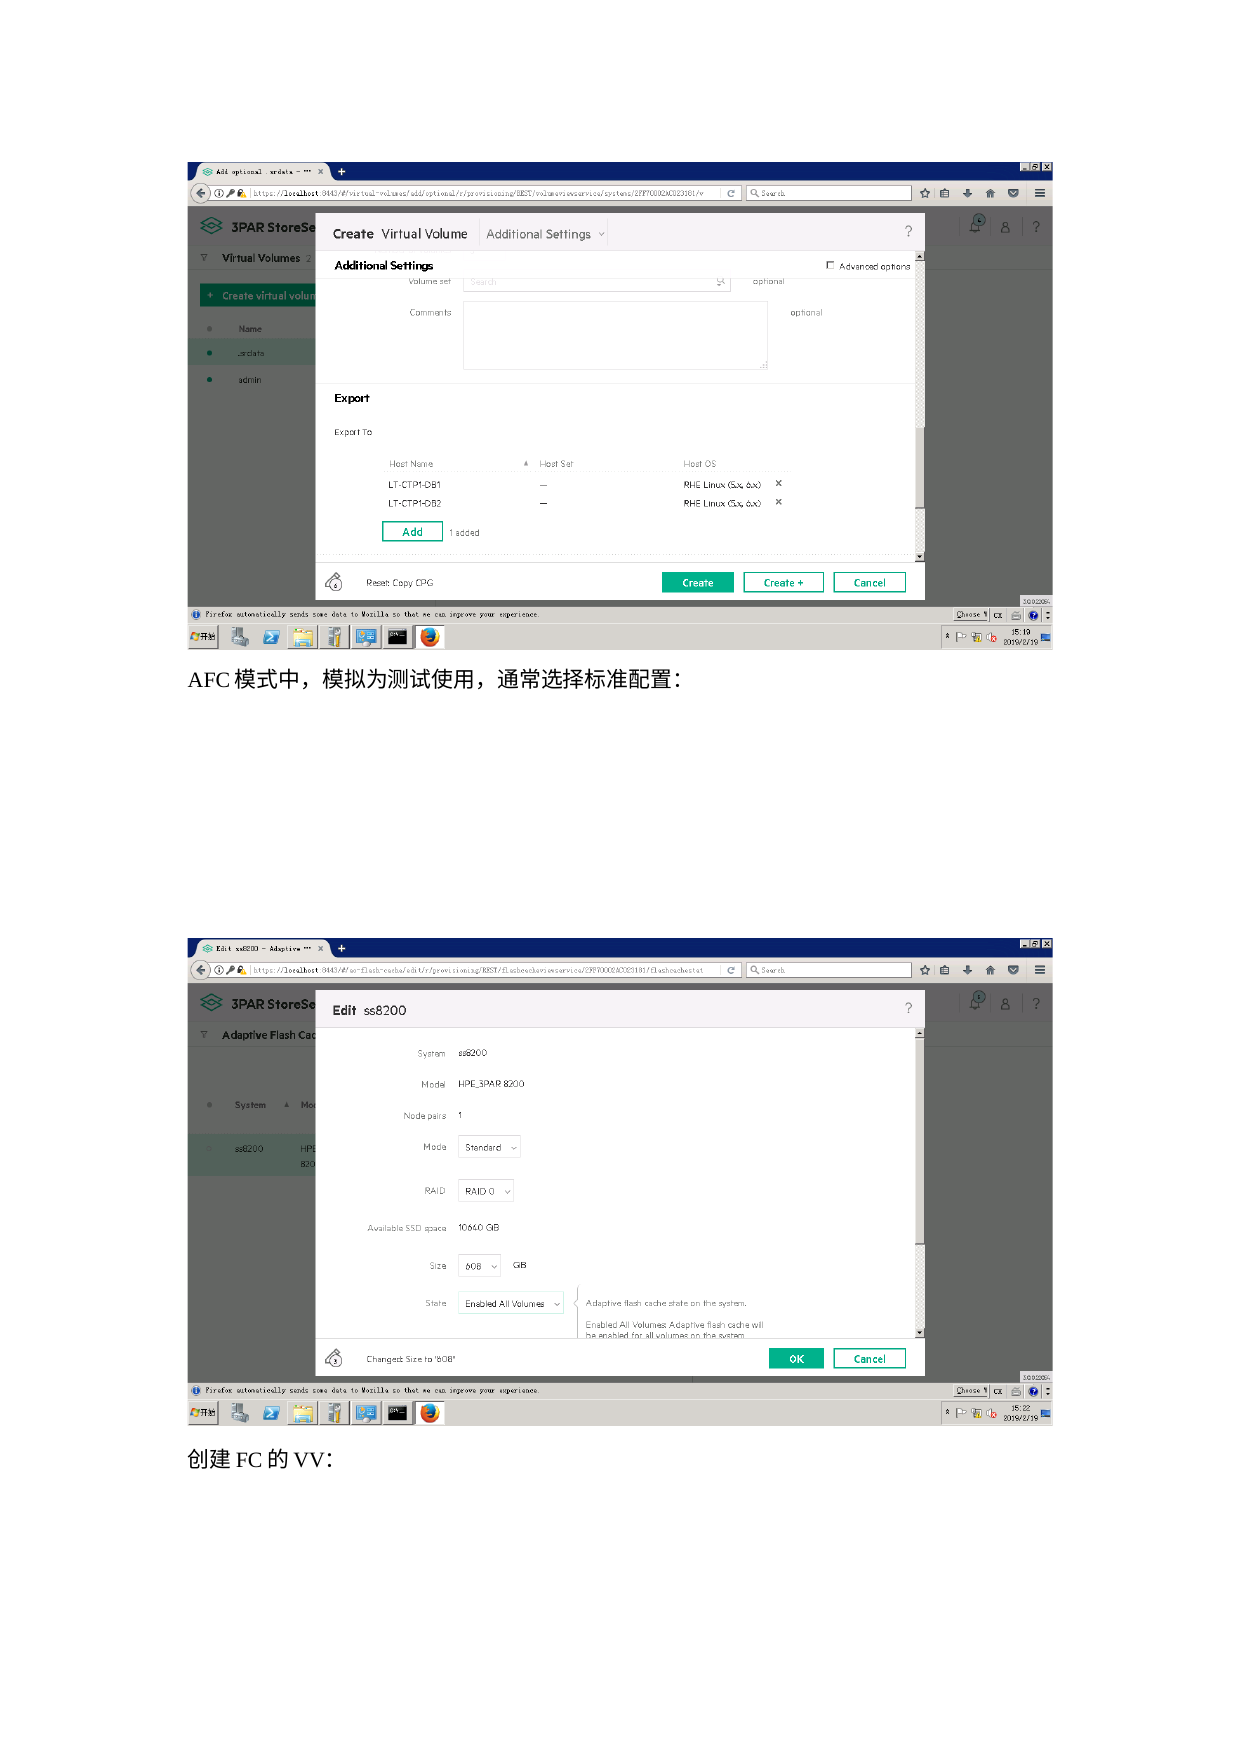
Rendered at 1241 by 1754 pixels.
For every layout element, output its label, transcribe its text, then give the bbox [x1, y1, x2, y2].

text AFC模式中，模拟为测试使用，通常选择标准配置：创建FC的VV： [187, 1426, 1053, 1474]
text AFC模式中，模拟为测试使用，通常选择标准配置：创建FC的VV： [187, 662, 1053, 938]
picture [187, 162, 1053, 650]
picture [187, 938, 1053, 1426]
